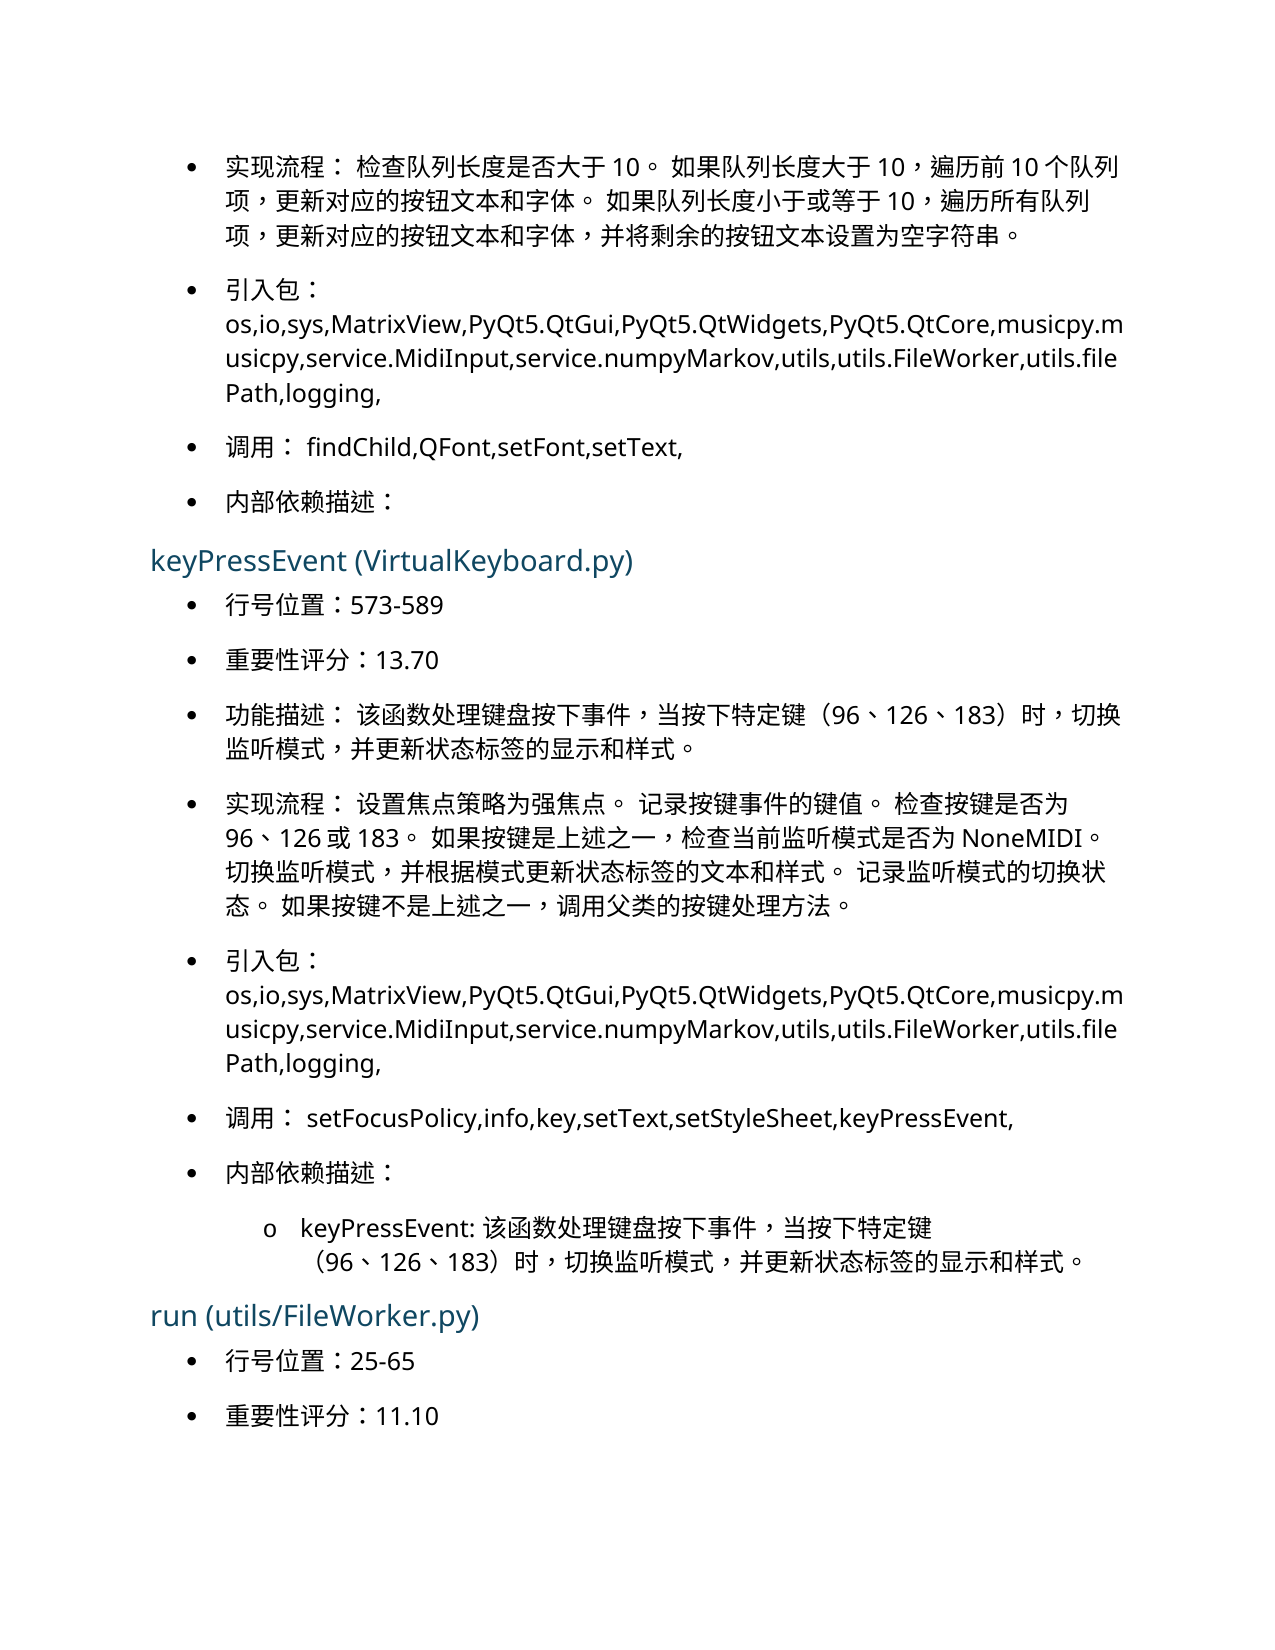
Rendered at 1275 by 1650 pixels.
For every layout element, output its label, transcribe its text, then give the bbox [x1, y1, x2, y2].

list 调用： findChild,QFont,setFont,setText, [187, 430, 1125, 464]
list 行号位置：25-65 [187, 1344, 1125, 1378]
subtitle keyPressEvent (VirtualKeyboard.py) [150, 540, 1125, 579]
list 调用： setFocusPolicy,info,key,setText,setStyleSheet,keyPressEvent, [187, 1101, 1125, 1135]
list 重要性评分：11.10 [187, 1398, 1125, 1433]
list 引入包： os,io,sys,MatrixView,PyQt5.QtGui,PyQt5.QtWidgets,PyQt5.QtCore,musicpy.musicpy,service.MidiInput,service.numpyMarkov,utils,utils.FileWorker,utils.filePath,logging, [187, 944, 1125, 1080]
subtitle run (utils/FileWorker.py) [150, 1296, 1125, 1335]
list 行号位置：573-589 [187, 588, 1125, 622]
list 实现流程： 检查队列长度是否大于10。 如果队列长度大于10，遍历前10个队列项，更新对应的按钮文本和字体。 如果队列长度小于或等于10，遍历所有队列项，更新对应的按钮文本和字体，并将剩余的按钮文本设置为空字符串。 [187, 150, 1125, 252]
list 重要性评分：13.70 [187, 643, 1125, 677]
list 功能描述： 该函数处理键盘按下事件，当按下特定键（96、126、183）时，切换监听模式，并更新状态标签的显示和样式。 [187, 698, 1125, 766]
list 内部依赖描述： [187, 485, 1125, 519]
list 内部依赖描述： [187, 1156, 1125, 1190]
list 实现流程： 设置焦点策略为强焦点。 记录按键事件的键值。 检查按键是否为96、126或183。 如果按键是上述之一，检查当前监听模式是否为NoneMIDI。 切换监听模式，并根据模式更新状态标签的文本和样式。 记录监听模式的切换状态。 如果按键不是上述之一，调用父类的按键处理方法。 [187, 787, 1125, 923]
list keyPressEvent: 该函数处理键盘按下事件，当按下特定键（96、126、183）时，切换监听模式，并更新状态标签的显示和样式。 [262, 1211, 1125, 1279]
list 引入包： os,io,sys,MatrixView,PyQt5.QtGui,PyQt5.QtWidgets,PyQt5.QtCore,musicpy.musicpy,service.MidiInput,service.numpyMarkov,utils,utils.FileWorker,utils.filePath,logging, [187, 273, 1125, 409]
